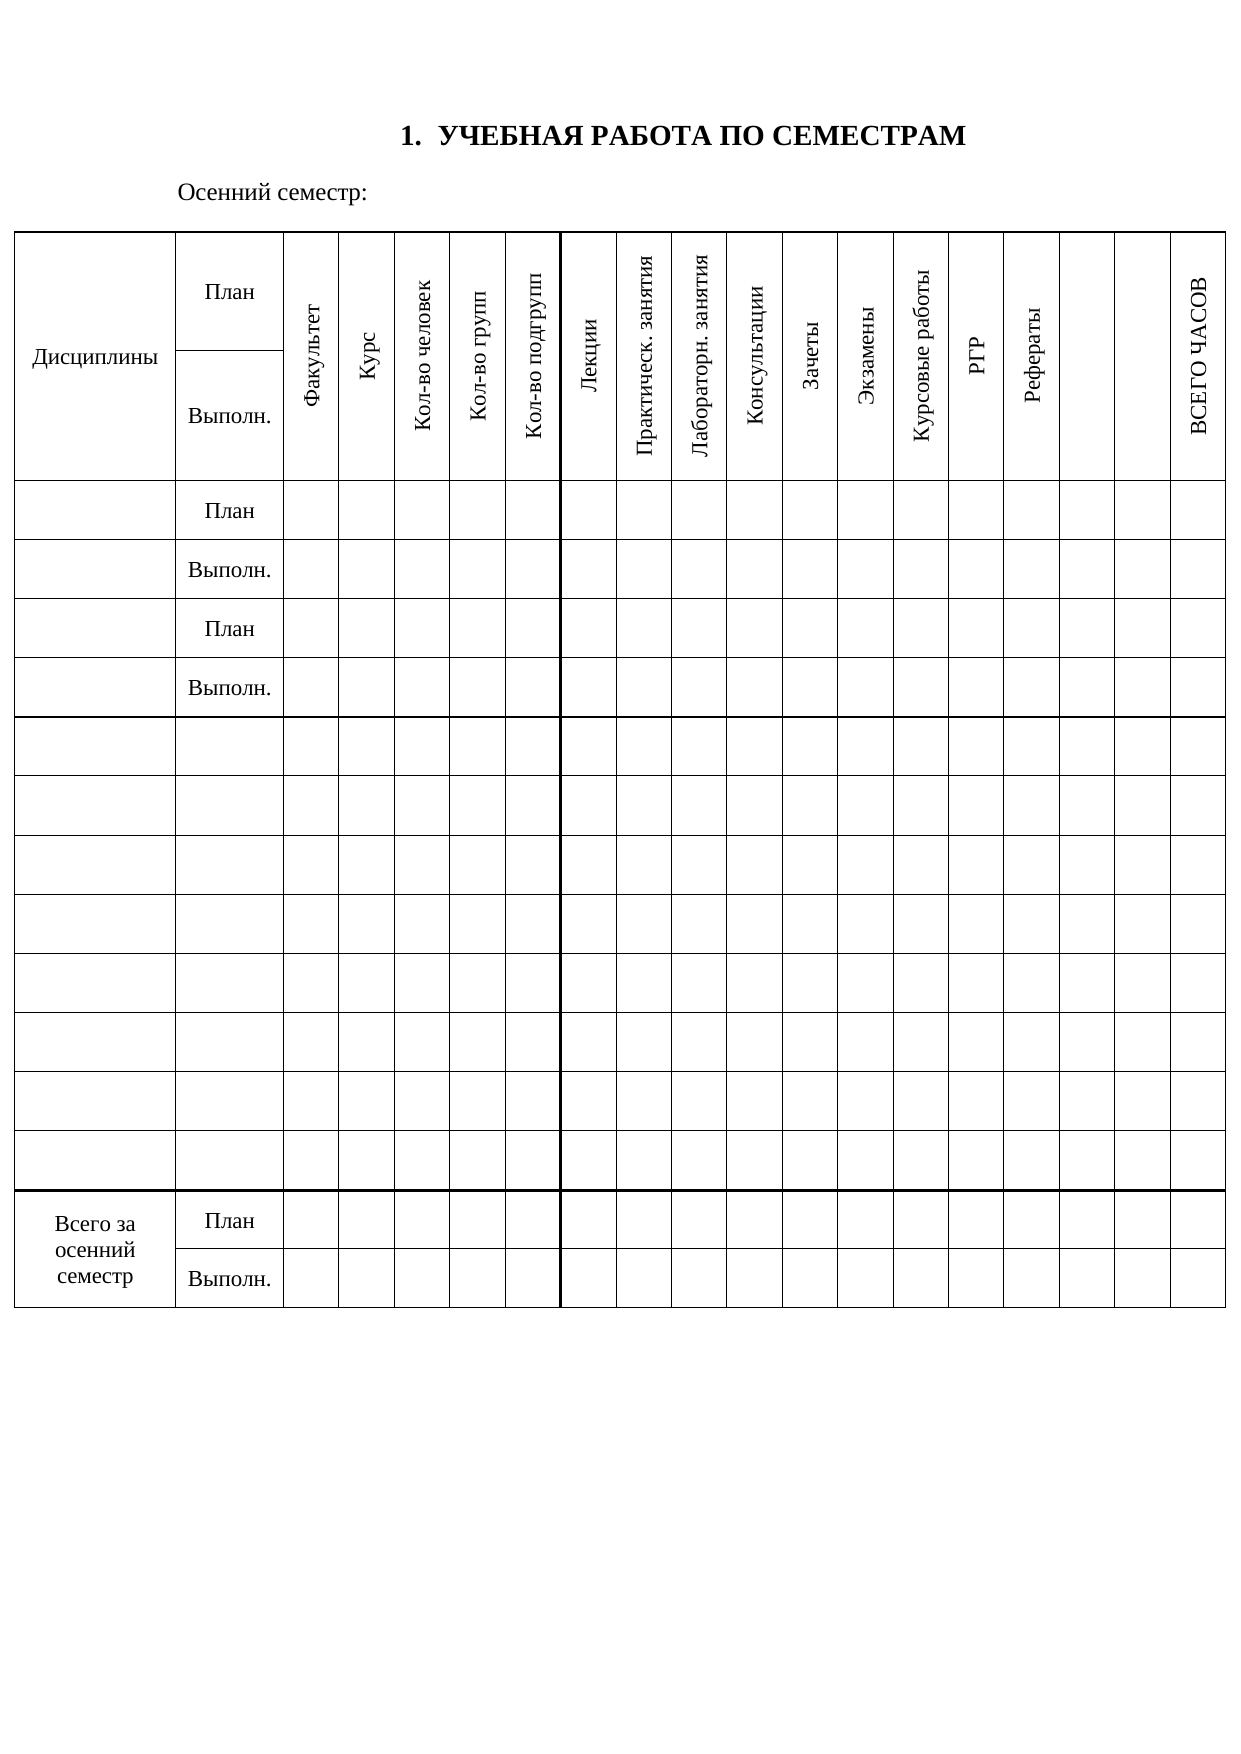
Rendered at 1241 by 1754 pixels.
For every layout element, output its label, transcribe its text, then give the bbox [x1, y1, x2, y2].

table_cell [617, 481, 671, 539]
table_cell [339, 836, 394, 893]
table_cell [838, 1249, 893, 1307]
table_cell [395, 540, 449, 598]
table_cell [672, 658, 726, 716]
table_cell [949, 895, 1003, 953]
table_cell [949, 1249, 1003, 1307]
table_cell [894, 836, 948, 893]
table_cell [1171, 1013, 1225, 1071]
table_cell [894, 1192, 948, 1248]
table_cell [339, 895, 394, 953]
table_cell [894, 895, 948, 953]
table_cell [949, 1013, 1003, 1071]
table_cell [783, 1192, 837, 1248]
table_cell [1004, 1013, 1059, 1071]
table_cell [395, 1131, 449, 1189]
table_cell [1060, 1131, 1114, 1189]
table_cell [727, 1013, 782, 1071]
table_cell [1115, 836, 1170, 893]
table_cell [562, 895, 616, 953]
table_cell [1004, 836, 1059, 893]
table_cell [15, 1131, 175, 1189]
table_cell [339, 1192, 394, 1248]
table_cell [284, 718, 338, 775]
table_cell [1060, 1072, 1114, 1130]
table_cell [894, 599, 948, 657]
table_cell [15, 718, 175, 775]
table_cell [562, 954, 616, 1012]
table_cell [450, 658, 505, 716]
table_cell [617, 1131, 671, 1189]
table_header Курс [339, 233, 394, 480]
table_cell [783, 1072, 837, 1130]
table_cell [783, 718, 837, 775]
table_cell [284, 895, 338, 953]
table_cell [506, 1131, 559, 1189]
table_cell [894, 718, 948, 775]
table_cell [506, 1192, 559, 1248]
table_cell [727, 776, 782, 834]
table_cell [838, 1192, 893, 1248]
table_header [1115, 233, 1170, 480]
table_cell [727, 718, 782, 775]
table_cell [1060, 718, 1114, 775]
table_cell [617, 658, 671, 716]
table_cell [617, 895, 671, 953]
table_cell [395, 954, 449, 1012]
table_cell [339, 1013, 394, 1071]
table_cell [617, 1192, 671, 1248]
table_cell [562, 599, 616, 657]
table_header Факультет [284, 233, 338, 480]
table_cell [450, 1192, 505, 1248]
table_cell [838, 895, 893, 953]
table_cell [617, 1072, 671, 1130]
table_cell [562, 1192, 616, 1248]
table_cell [339, 776, 394, 834]
table_cell [783, 1013, 837, 1071]
table_cell [562, 481, 616, 539]
table_cell [838, 658, 893, 716]
table_cell [1171, 1131, 1225, 1189]
table_cell [284, 481, 338, 539]
table_cell [672, 1013, 726, 1071]
table_cell [1004, 1249, 1059, 1307]
table_cell [450, 776, 505, 834]
table_cell [1004, 1192, 1059, 1248]
table_header [1060, 233, 1114, 480]
table_cell [672, 540, 726, 598]
table_cell [506, 895, 559, 953]
table_cell [838, 599, 893, 657]
table_cell [894, 540, 948, 598]
table_cell [783, 895, 837, 953]
table_cell [672, 1249, 726, 1307]
table_cell [672, 481, 726, 539]
table_cell [894, 1131, 948, 1189]
table_cell [176, 836, 283, 893]
table_cell [1171, 895, 1225, 953]
table_cell [176, 895, 283, 953]
table_cell [450, 1072, 505, 1130]
table_cell План [176, 599, 283, 657]
table_cell [672, 1131, 726, 1189]
table_cell [284, 836, 338, 893]
table_cell [949, 1131, 1003, 1189]
table_cell [1060, 836, 1114, 893]
table_cell [1060, 658, 1114, 716]
table_cell [1115, 1249, 1170, 1307]
table_cell [894, 1072, 948, 1130]
table_cell [1060, 954, 1114, 1012]
table_cell [284, 540, 338, 598]
table_cell [506, 658, 559, 716]
table_cell Выполн. [176, 540, 283, 598]
table_cell Выполн. [176, 351, 283, 480]
table_cell [339, 954, 394, 1012]
table_cell [395, 1192, 449, 1248]
table_cell [395, 658, 449, 716]
table_cell [838, 776, 893, 834]
table_cell [284, 1192, 338, 1248]
table_cell [1171, 658, 1225, 716]
table_cell [1115, 895, 1170, 953]
table_cell [1004, 1072, 1059, 1130]
table_header Экзамены [838, 233, 893, 480]
text Осенний семестр: [177, 177, 1152, 206]
table_header Лабораторн. занятия [672, 233, 726, 480]
table_cell [949, 481, 1003, 539]
table_cell [838, 718, 893, 775]
table_cell [1115, 1192, 1170, 1248]
table_cell [506, 954, 559, 1012]
table_cell [506, 1013, 559, 1071]
table_cell [783, 836, 837, 893]
table_header ВСЕГО ЧАСОВ [1171, 233, 1225, 480]
table_cell [838, 1131, 893, 1189]
table_header Лекции [562, 233, 616, 480]
table_header Рефераты [1004, 233, 1059, 480]
table_cell [783, 658, 837, 716]
table_cell [783, 481, 837, 539]
table_cell [617, 776, 671, 834]
table_cell [15, 599, 175, 657]
table_cell [894, 1249, 948, 1307]
table_cell [783, 776, 837, 834]
table_cell [506, 1072, 559, 1130]
table_cell [617, 1013, 671, 1071]
table_cell [783, 599, 837, 657]
table_cell [617, 836, 671, 893]
table_cell [727, 540, 782, 598]
table_cell [450, 1131, 505, 1189]
table_cell [672, 718, 726, 775]
table_cell [617, 599, 671, 657]
table_cell [617, 718, 671, 775]
table_cell [450, 836, 505, 893]
table_cell [1171, 1192, 1225, 1248]
table_cell [395, 776, 449, 834]
table_cell [727, 895, 782, 953]
table_cell [617, 540, 671, 598]
table_cell [783, 1131, 837, 1189]
table_cell [838, 481, 893, 539]
table_cell [562, 1013, 616, 1071]
table_cell [506, 481, 559, 539]
table_header Кол-во человек [395, 233, 449, 480]
table_cell [284, 658, 338, 716]
table_cell [838, 540, 893, 598]
table_cell План [176, 481, 283, 539]
table_cell [176, 954, 283, 1012]
table_cell [395, 895, 449, 953]
table_cell [1060, 1249, 1114, 1307]
table_cell [395, 718, 449, 775]
table_cell [450, 954, 505, 1012]
table_cell [1060, 895, 1114, 953]
table_cell [1004, 599, 1059, 657]
table_cell [1115, 540, 1170, 598]
table_cell [284, 599, 338, 657]
table_cell [15, 836, 175, 893]
table_cell [450, 718, 505, 775]
table_cell [1115, 954, 1170, 1012]
table_cell [727, 658, 782, 716]
table_cell [395, 481, 449, 539]
table_cell [284, 954, 338, 1012]
table_cell [562, 836, 616, 893]
table_cell [395, 1072, 449, 1130]
table_cell [727, 954, 782, 1012]
table_cell [672, 836, 726, 893]
table_cell [949, 776, 1003, 834]
list УЧЕБНАЯ РАБОТА ПО СЕМЕСТРАМ [215, 118, 1152, 152]
table_cell [949, 658, 1003, 716]
table_cell [15, 954, 175, 1012]
table_header Консультации [727, 233, 782, 480]
table_cell [395, 836, 449, 893]
table_cell [1060, 599, 1114, 657]
table_cell [450, 1249, 505, 1307]
table_cell [395, 1013, 449, 1071]
table_cell [1171, 836, 1225, 893]
table_cell [284, 776, 338, 834]
table_cell [949, 718, 1003, 775]
table_cell [395, 1249, 449, 1307]
table_cell [672, 776, 726, 834]
table_cell [15, 481, 175, 539]
table_cell [894, 776, 948, 834]
table_cell [176, 1013, 283, 1071]
table_cell [1004, 1131, 1059, 1189]
table_cell [783, 1249, 837, 1307]
table_cell [1171, 776, 1225, 834]
table_cell [15, 895, 175, 953]
table_cell [506, 540, 559, 598]
table_cell [1004, 895, 1059, 953]
table_cell [339, 540, 394, 598]
table_cell [339, 1072, 394, 1130]
table_cell [339, 718, 394, 775]
table_cell [284, 1072, 338, 1130]
table_cell План [176, 1192, 283, 1248]
table_cell [15, 1013, 175, 1071]
table_header Кол-во подгрупп [506, 233, 559, 480]
table_cell [562, 718, 616, 775]
table_cell [1004, 776, 1059, 834]
table_cell [1004, 658, 1059, 716]
table_header Курсовые работы [894, 233, 948, 480]
table_cell [1115, 481, 1170, 539]
table_cell [562, 1131, 616, 1189]
table_cell [1115, 1072, 1170, 1130]
table_cell [339, 1131, 394, 1189]
table_cell [1060, 1192, 1114, 1248]
table_cell [15, 1072, 175, 1130]
table_cell [450, 599, 505, 657]
table_cell [727, 1192, 782, 1248]
table_cell [949, 540, 1003, 598]
table_cell [339, 658, 394, 716]
table_cell [838, 1072, 893, 1130]
table_cell [339, 1249, 394, 1307]
table_cell [894, 1013, 948, 1071]
table_cell [838, 836, 893, 893]
table_cell [949, 1192, 1003, 1248]
table_cell [176, 718, 283, 775]
table_cell [1004, 954, 1059, 1012]
table_cell [1060, 481, 1114, 539]
table_cell [783, 954, 837, 1012]
table_cell [1171, 1249, 1225, 1307]
table_cell [450, 895, 505, 953]
table_header Практическ. занятия [617, 233, 671, 480]
table_cell [15, 658, 175, 716]
table_cell [506, 1249, 559, 1307]
table_cell [1171, 599, 1225, 657]
table_cell [1115, 776, 1170, 834]
table_cell [339, 481, 394, 539]
table_cell [894, 658, 948, 716]
table_cell [1115, 658, 1170, 716]
table_cell [284, 1013, 338, 1071]
table_cell [562, 540, 616, 598]
table_cell [395, 599, 449, 657]
table_cell [15, 540, 175, 598]
table_cell [894, 481, 948, 539]
table_cell [1171, 718, 1225, 775]
table_cell [450, 481, 505, 539]
table_cell [1060, 540, 1114, 598]
table_cell [450, 1013, 505, 1071]
table_cell [1171, 954, 1225, 1012]
table_cell [1115, 1131, 1170, 1189]
table_cell Всего за осенний семестр [15, 1192, 175, 1307]
table_cell [562, 776, 616, 834]
table_header Дисциплины [15, 233, 175, 480]
table_cell [672, 599, 726, 657]
table_cell [783, 540, 837, 598]
table_cell [617, 1249, 671, 1307]
table_cell [562, 1072, 616, 1130]
table_cell [1060, 1013, 1114, 1071]
table_cell [1060, 776, 1114, 834]
table_cell [949, 836, 1003, 893]
table_cell [838, 1013, 893, 1071]
table_cell [727, 481, 782, 539]
table_cell [672, 1192, 726, 1248]
table_cell [450, 540, 505, 598]
table_cell [949, 954, 1003, 1012]
table_cell [506, 836, 559, 893]
table_cell Выполн. [176, 1249, 283, 1307]
table_cell [562, 1249, 616, 1307]
table_cell [176, 1072, 283, 1130]
table_cell [727, 599, 782, 657]
table_cell [949, 599, 1003, 657]
table_cell [1004, 540, 1059, 598]
table_cell [727, 1249, 782, 1307]
table_cell [1115, 599, 1170, 657]
table_cell [894, 954, 948, 1012]
table_cell [284, 1131, 338, 1189]
table_cell [339, 599, 394, 657]
table_cell [949, 1072, 1003, 1130]
table_cell [672, 1072, 726, 1130]
table_cell [284, 1249, 338, 1307]
table_cell [1171, 540, 1225, 598]
table_cell [1115, 718, 1170, 775]
table_cell [562, 658, 616, 716]
table_cell [727, 1072, 782, 1130]
table_cell [1004, 481, 1059, 539]
table_cell [727, 1131, 782, 1189]
table_cell [672, 954, 726, 1012]
table_cell Выполн. [176, 658, 283, 716]
table_cell [838, 954, 893, 1012]
table_header РГР [949, 233, 1003, 480]
table_header Зачеты [783, 233, 837, 480]
table_cell [672, 895, 726, 953]
table_cell [1115, 1013, 1170, 1071]
table_cell [1171, 1072, 1225, 1130]
table_cell [176, 776, 283, 834]
table_cell [1004, 718, 1059, 775]
table_cell [727, 836, 782, 893]
table_cell [506, 718, 559, 775]
table_cell [176, 1131, 283, 1189]
table_cell [1171, 481, 1225, 539]
table_header Кол-во групп [450, 233, 505, 480]
table_cell [15, 776, 175, 834]
table_cell [506, 599, 559, 657]
table_cell [506, 776, 559, 834]
table_header План [176, 233, 283, 350]
table_cell [617, 954, 671, 1012]
